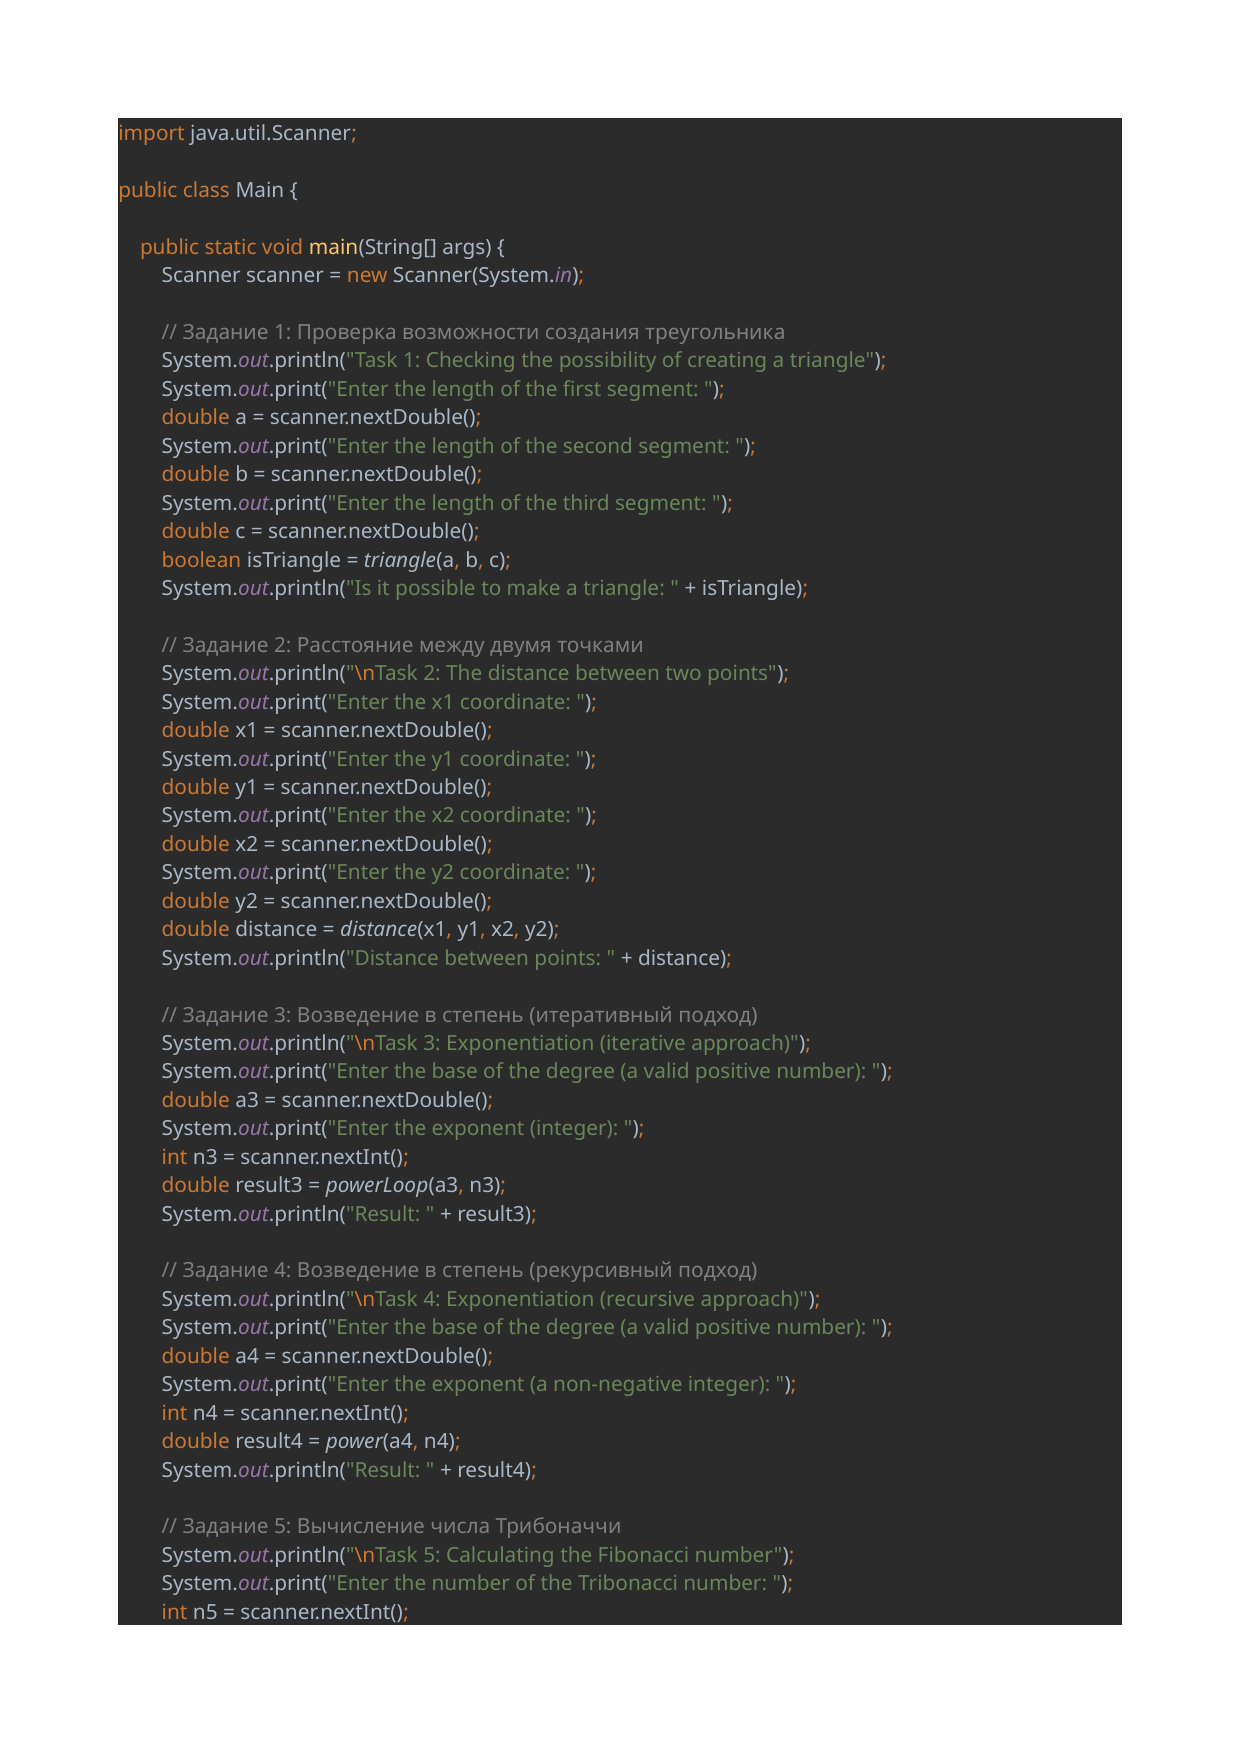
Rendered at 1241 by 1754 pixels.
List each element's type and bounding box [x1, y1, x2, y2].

text [118, 118, 1122, 1625]
